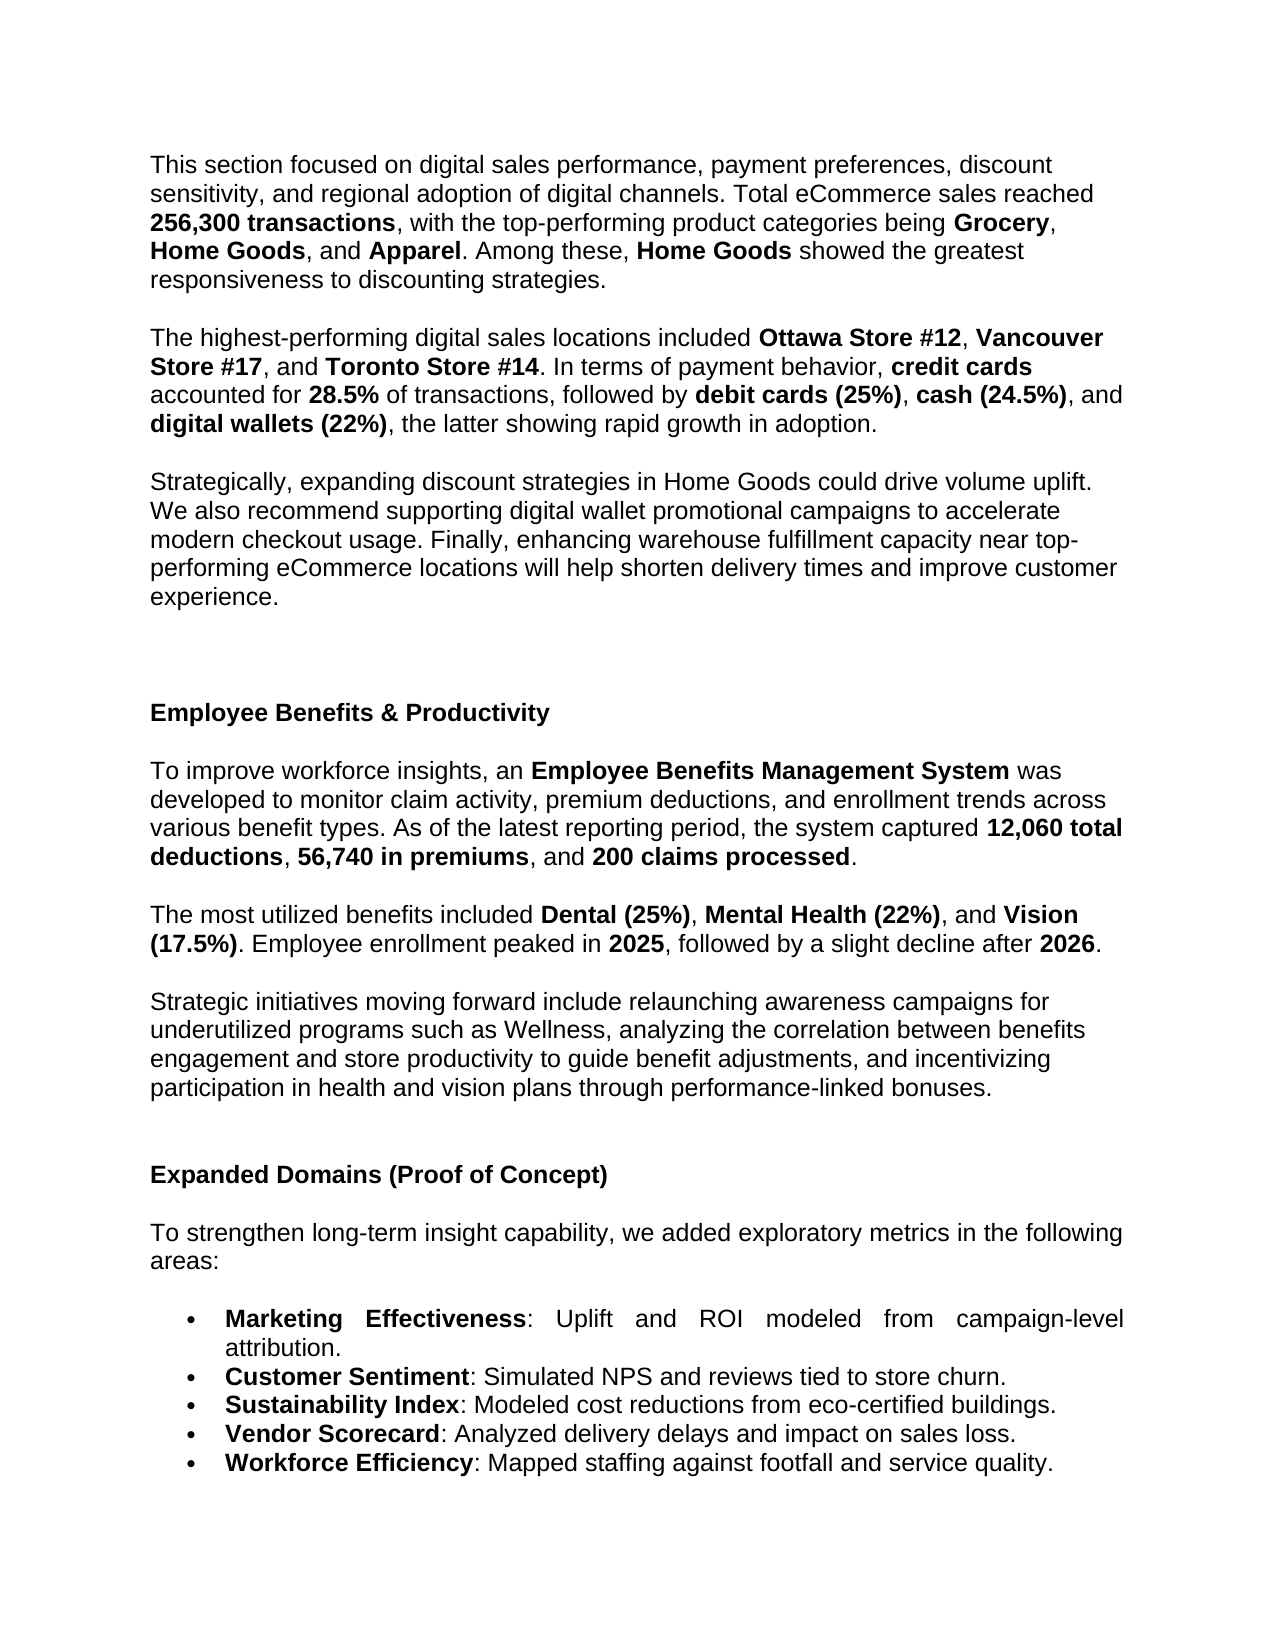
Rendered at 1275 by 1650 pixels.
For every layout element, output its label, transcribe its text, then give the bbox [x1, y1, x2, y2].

text Expanded Domains (Proof of Concept) [150, 1159, 1125, 1188]
text To improve workforce insights, an Employee Benefits Management System was developed to monitor claim activity, premium deductions, and enrollment trends across various benefit types. As of the latest reporting period, the system captured 12,060 total deductions, 56,740 in premiums, and 200 claims processed. [150, 756, 1125, 871]
list Marketing Effectiveness: Uplift and ROI modeled from campaign-level attribution. [187, 1304, 1125, 1362]
text Employee Benefits & Productivity [150, 698, 1125, 727]
text The highest-performing digital sales locations included Ottawa Store #12, Vancouver Store #17, and Toronto Store #14. In terms of payment behavior, credit cards accounted for 28.5% of transactions, followed by debit cards (25%), cash (24.5%), and digital wallets (22%), the latter showing rapid growth in adoption. [150, 323, 1125, 438]
text Strategic initiatives moving forward include relaunching awareness campaigns for underutilized programs such as Wellness, analyzing the correlation between benefits engagement and store productivity to guide benefit adjustments, and incentivizing participation in health and vision plans through performance-linked bonuses. [150, 987, 1125, 1102]
text To strengthen long-term insight capability, we added exploratory metrics in the following areas: [150, 1217, 1125, 1275]
text The most utilized benefits included Dental (25%), Mental Health (22%), and Vision (17.5%). Employee enrollment peaked in 2025, followed by a slight decline after 2026. [150, 900, 1125, 957]
text This section focused on digital sales performance, payment preferences, discount sensitivity, and regional adoption of digital channels. Total eCommerce sales reached 256,300 transactions, with the top-performing product categories being Grocery, Home Goods, and Apparel. Among these, Home Goods showed the greatest responsiveness to discounting strategies. [150, 150, 1125, 294]
list Sustainability Index: Modeled cost reductions from eco-certified buildings. [187, 1390, 1125, 1419]
list Workforce Efficiency: Mapped staffing against footfall and service quality. [187, 1448, 1125, 1477]
list Vendor Scorecard: Analyzed delivery delays and impact on sales loss. [187, 1419, 1125, 1448]
text Strategically, expanding discount strategies in Home Goods could drive volume uplift. We also recommend supporting digital wallet promotional campaigns to accelerate modern checkout usage. Finally, enhancing warehouse fulfillment capacity near top-performing eCommerce locations will help shorten delivery times and improve customer experience. [150, 467, 1125, 611]
list Customer Sentiment: Simulated NPS and reviews tied to store churn. [187, 1362, 1125, 1390]
